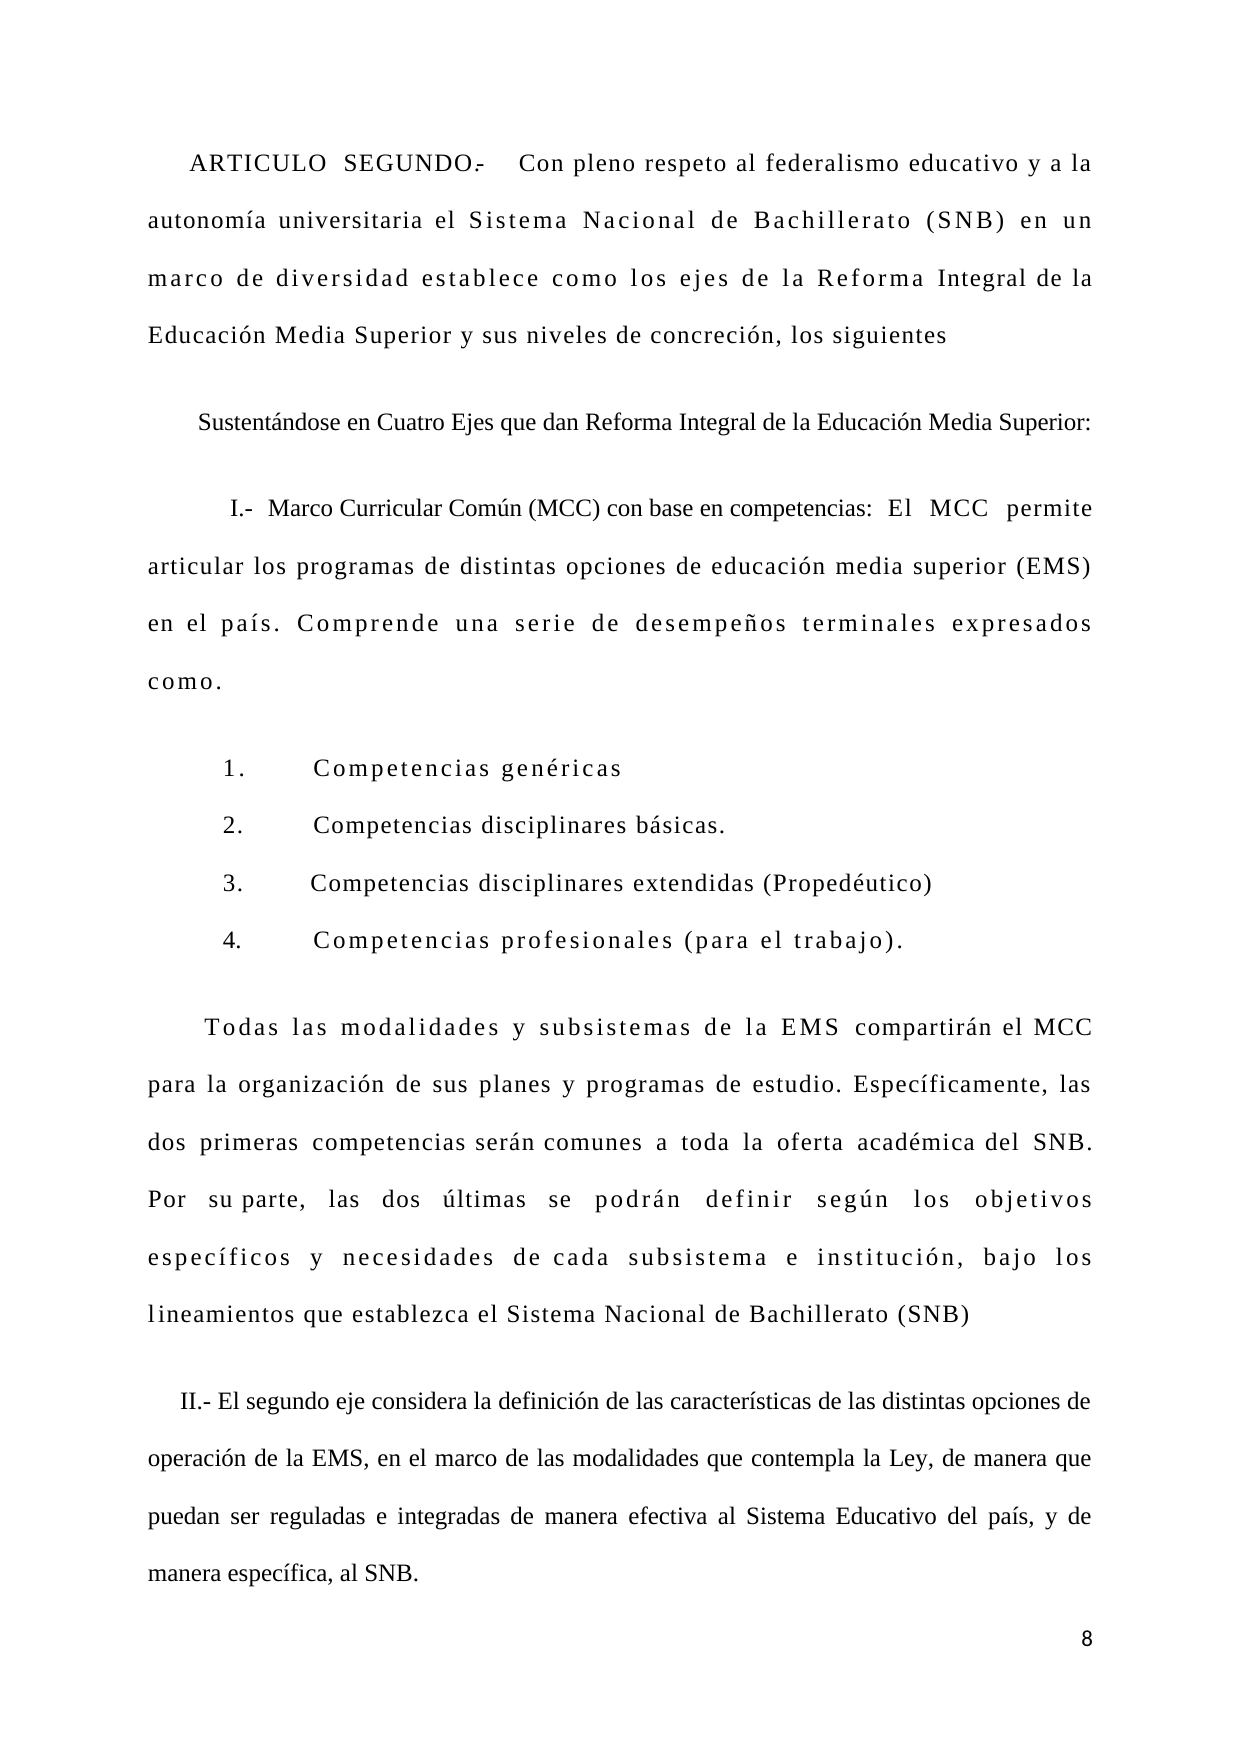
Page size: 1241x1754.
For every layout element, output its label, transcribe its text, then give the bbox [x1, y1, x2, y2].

text II.- El segundo eje considera la definición de las características de las distintas opciones de operación de la EMS, en el marco de las modalidades que contempla la Ley, de manera que puedan ser reguladas e integradas de manera efectiva al Sistema Educativo del país, y de manera específica, al SNB. [148, 1386, 1092, 1587]
text I.- Marco Curricular Común (MCC) con base en competencias: El MCC permite articular los programas de distintas opciones de educación media superior (EMS) en el país. Comprende una serie de desempeños terminales expresados como. [148, 493, 1092, 695]
list Competencias genéricas [223, 753, 1092, 781]
text Sustentándose en Cuatro Ejes que dan Reforma Integral de la Educación Media Superior: [148, 407, 1092, 436]
list Competencias profesionales (para el trabajo). [223, 925, 1092, 954]
text Todas las modalidades y subsistemas de la EMS compartirán el MCC para la organización de sus planes y programas de estudio. Específicamente, las dos primeras competencias serán comunes a toda la oferta académica del SNB. Por su parte, las dos últimas se podrán definir según los objetivos específicos y necesidades de cada subsistema e institución, bajo los lineamientos que establezca el Sistema Nacional de Bachillerato (SNB) [148, 1012, 1092, 1328]
list Competencias disciplinares básicas. [223, 810, 1092, 839]
list Competencias disciplinares extendidas (Propedéutico) [223, 868, 1092, 896]
text ARTICULO SEGUNDO.- Con pleno respeto al federalismo educativo y a la autonomía universitaria el Sistema Nacional de Bachillerato (SNB) en un marco de diversidad establece como los ejes de la Reforma Integral de la Educación Media Superior y sus niveles de concreción, los siguientes [148, 148, 1092, 349]
